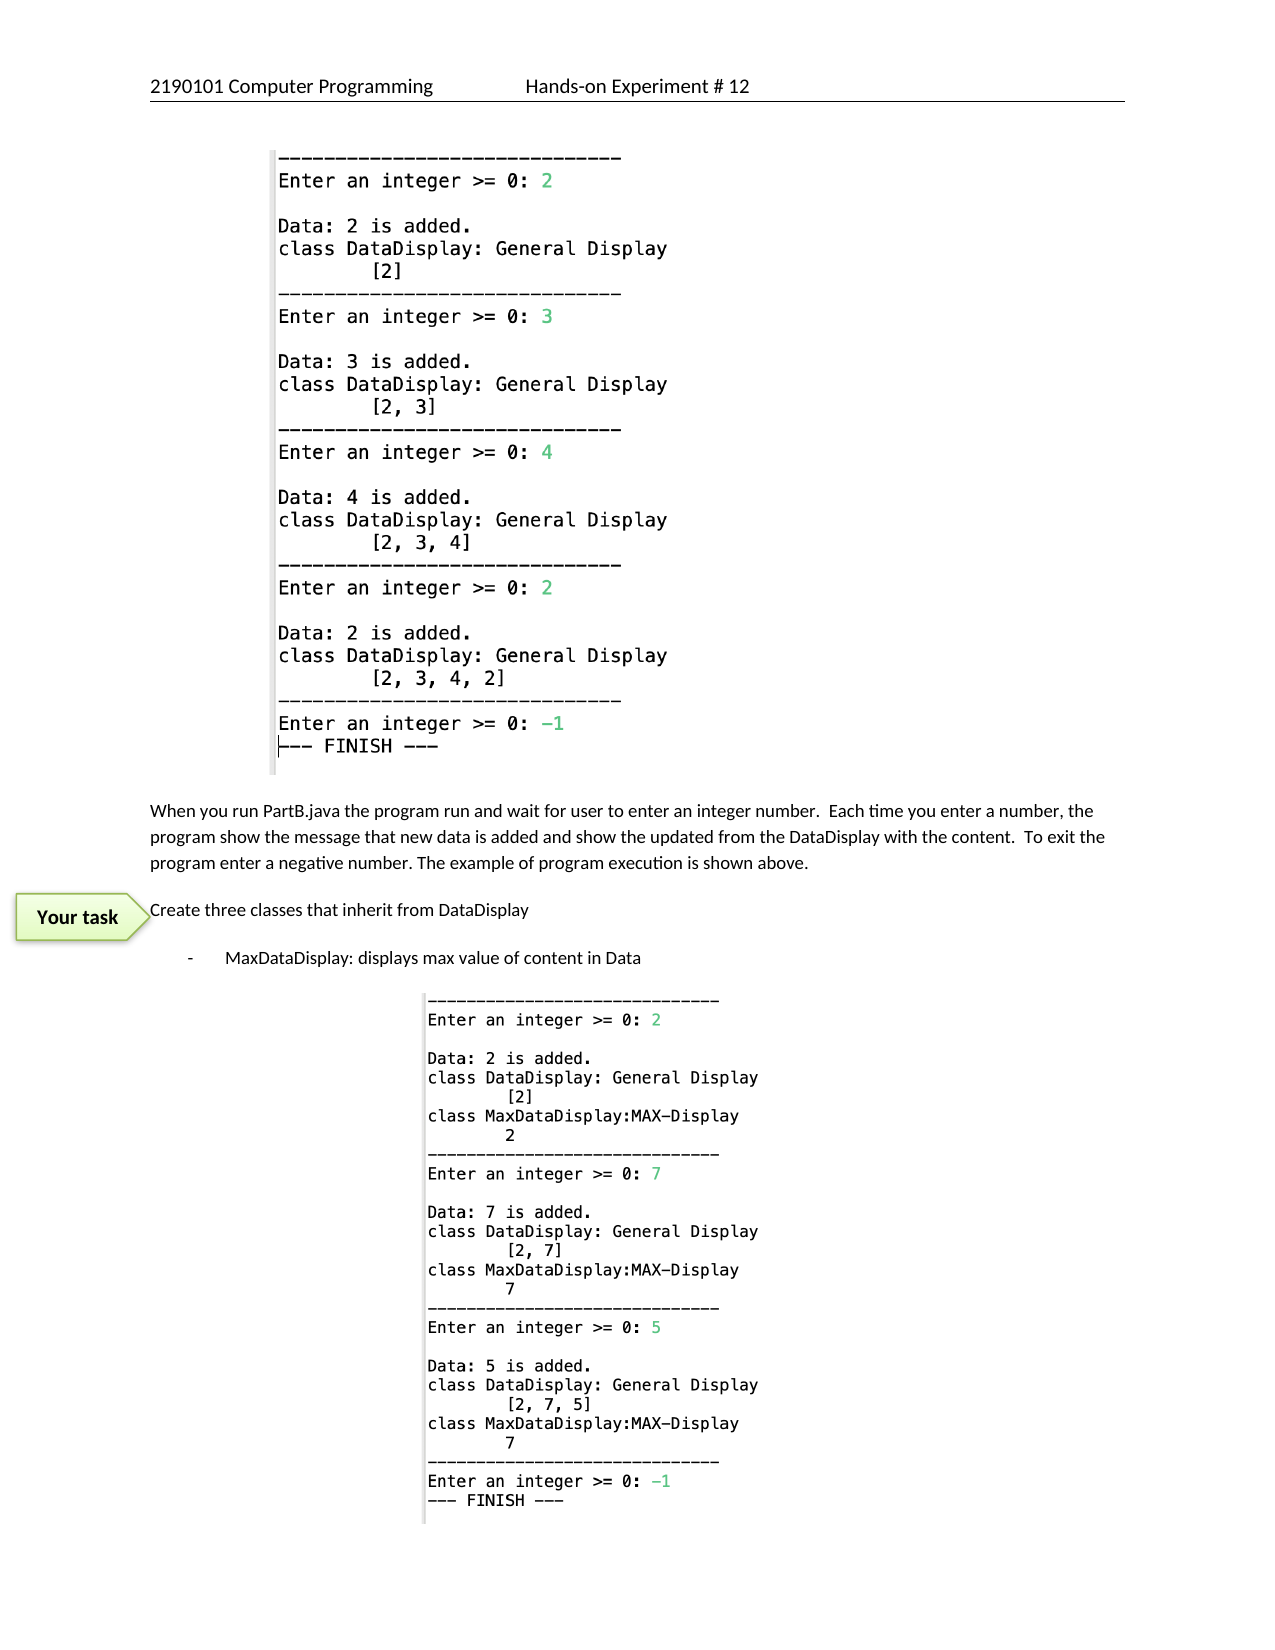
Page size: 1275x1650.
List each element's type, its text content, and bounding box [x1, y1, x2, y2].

list MaxDataDisplay: displays max value of content in Data [187, 946, 1125, 969]
text Create three classes that inherit from DataDisplay [150, 899, 1125, 922]
picture [267, 150, 1008, 775]
picture [421, 993, 854, 1524]
text When you run PartB.java the program run and wait for user to enter an integer number. Each time you enter a number, the program show the message that new data is added and show the updated from the DataDisplay with the content. To exit the program enter a negative number. The example of program execution is shown above. [150, 799, 1125, 874]
